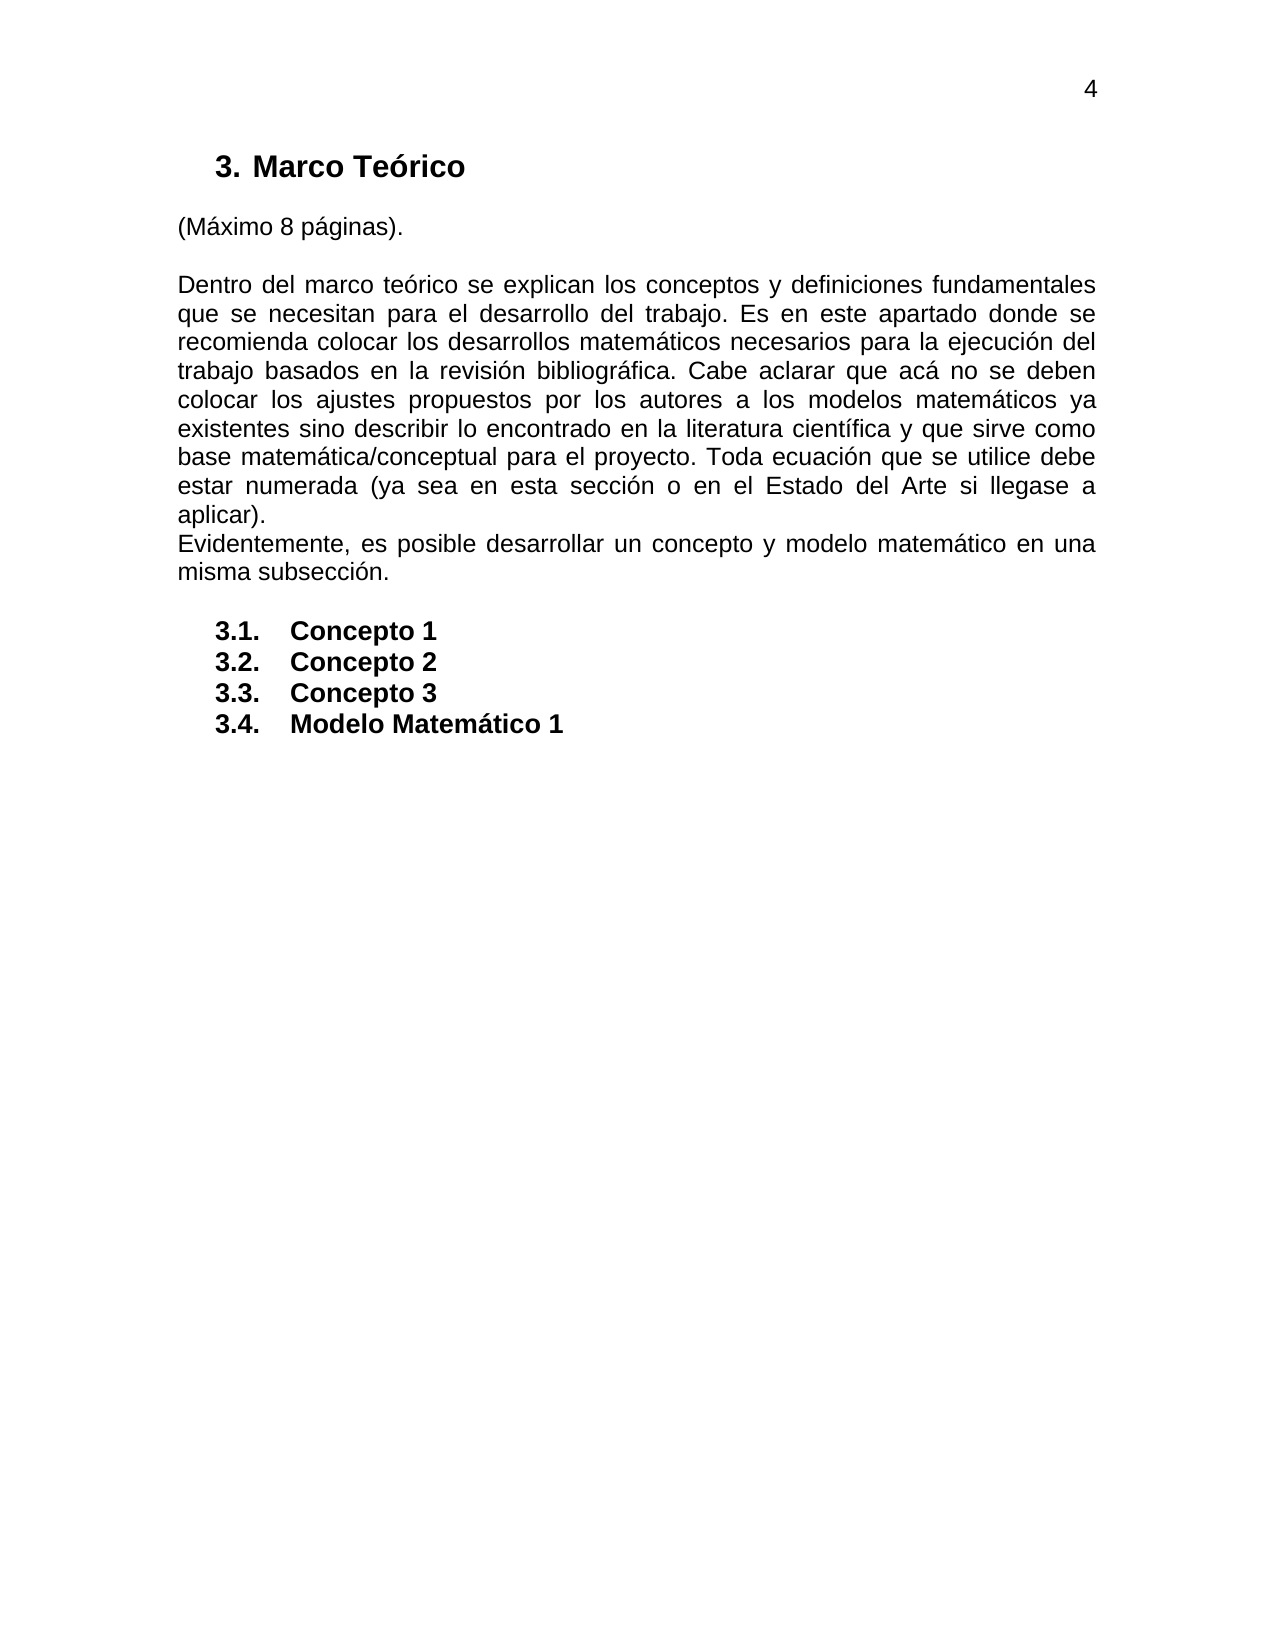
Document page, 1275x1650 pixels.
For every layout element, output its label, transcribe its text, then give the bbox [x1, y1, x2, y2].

subtitle Marco Teórico [215, 148, 1098, 183]
subtitle Concepto 2 [215, 646, 1098, 677]
subtitle Concepto 1 [215, 615, 1098, 646]
text Evidentemente, es posible desarrollar un concepto y modelo matemático en una misma subsección. [177, 528, 1098, 586]
subtitle Modelo Matemático 1 [215, 708, 1098, 740]
text (Máximo 8 páginas). [177, 212, 1098, 241]
subtitle Concepto 3 [215, 677, 1098, 708]
text Dentro del marco teórico se explican los conceptos y definiciones fundamentales que se necesitan para el desarrollo del trabajo. Es en este apartado donde se recomienda colocar los desarrollos matemáticos necesarios para la ejecución del trabajo basados en la revisión bibliográfica. Cabe aclarar que acá no se deben colocar los ajustes propuestos por los autores a los modelos matemáticos ya existentes sino describir lo encontrado en la literatura científica y que sirve como base matemática/conceptual para el proyecto. Toda ecuación que se utilice debe estar numerada (ya sea en esta sección o en el Estado del Arte si llegase a aplicar). [177, 270, 1098, 528]
